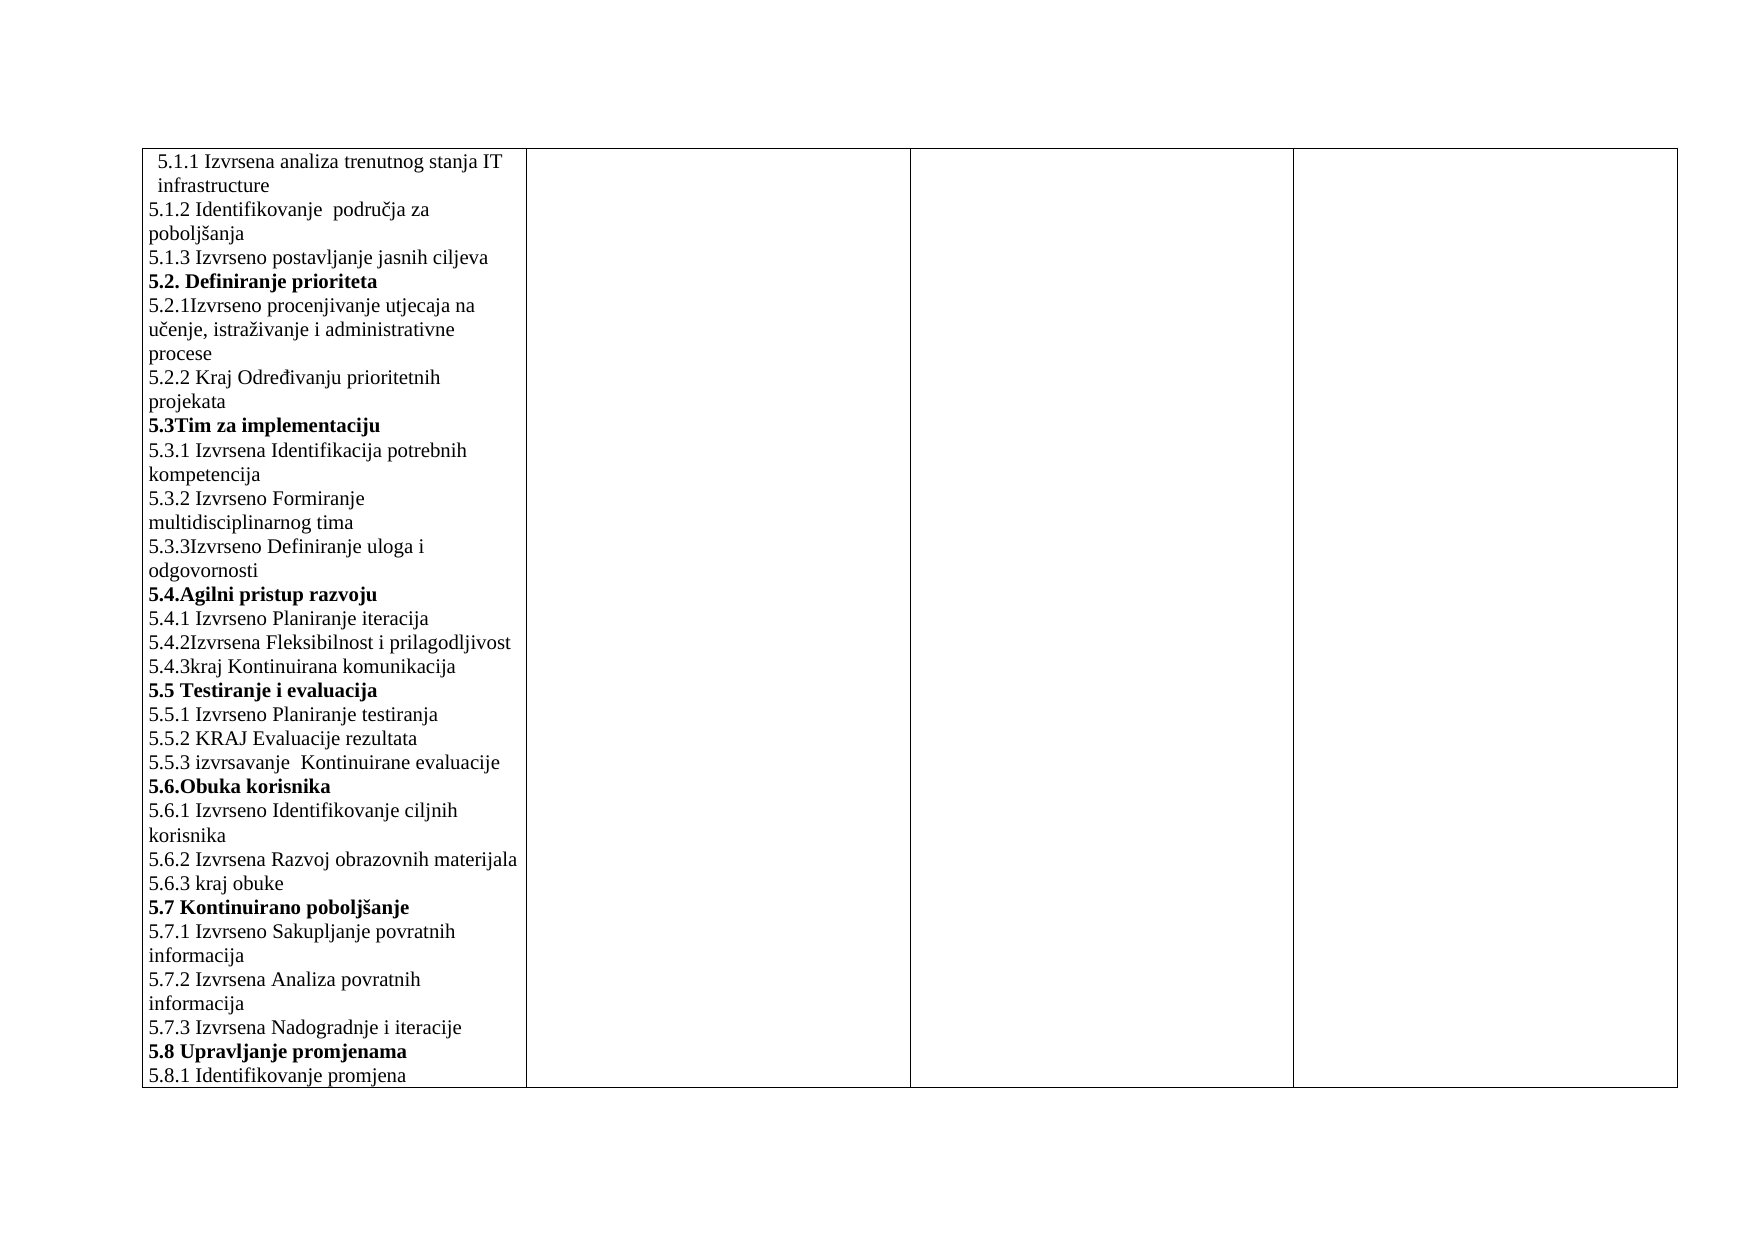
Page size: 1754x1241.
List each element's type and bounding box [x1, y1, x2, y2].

table_cell [1294, 149, 1677, 1087]
table_cell [911, 149, 1293, 1087]
table_cell [143, 149, 526, 1087]
table_cell [527, 149, 910, 1087]
